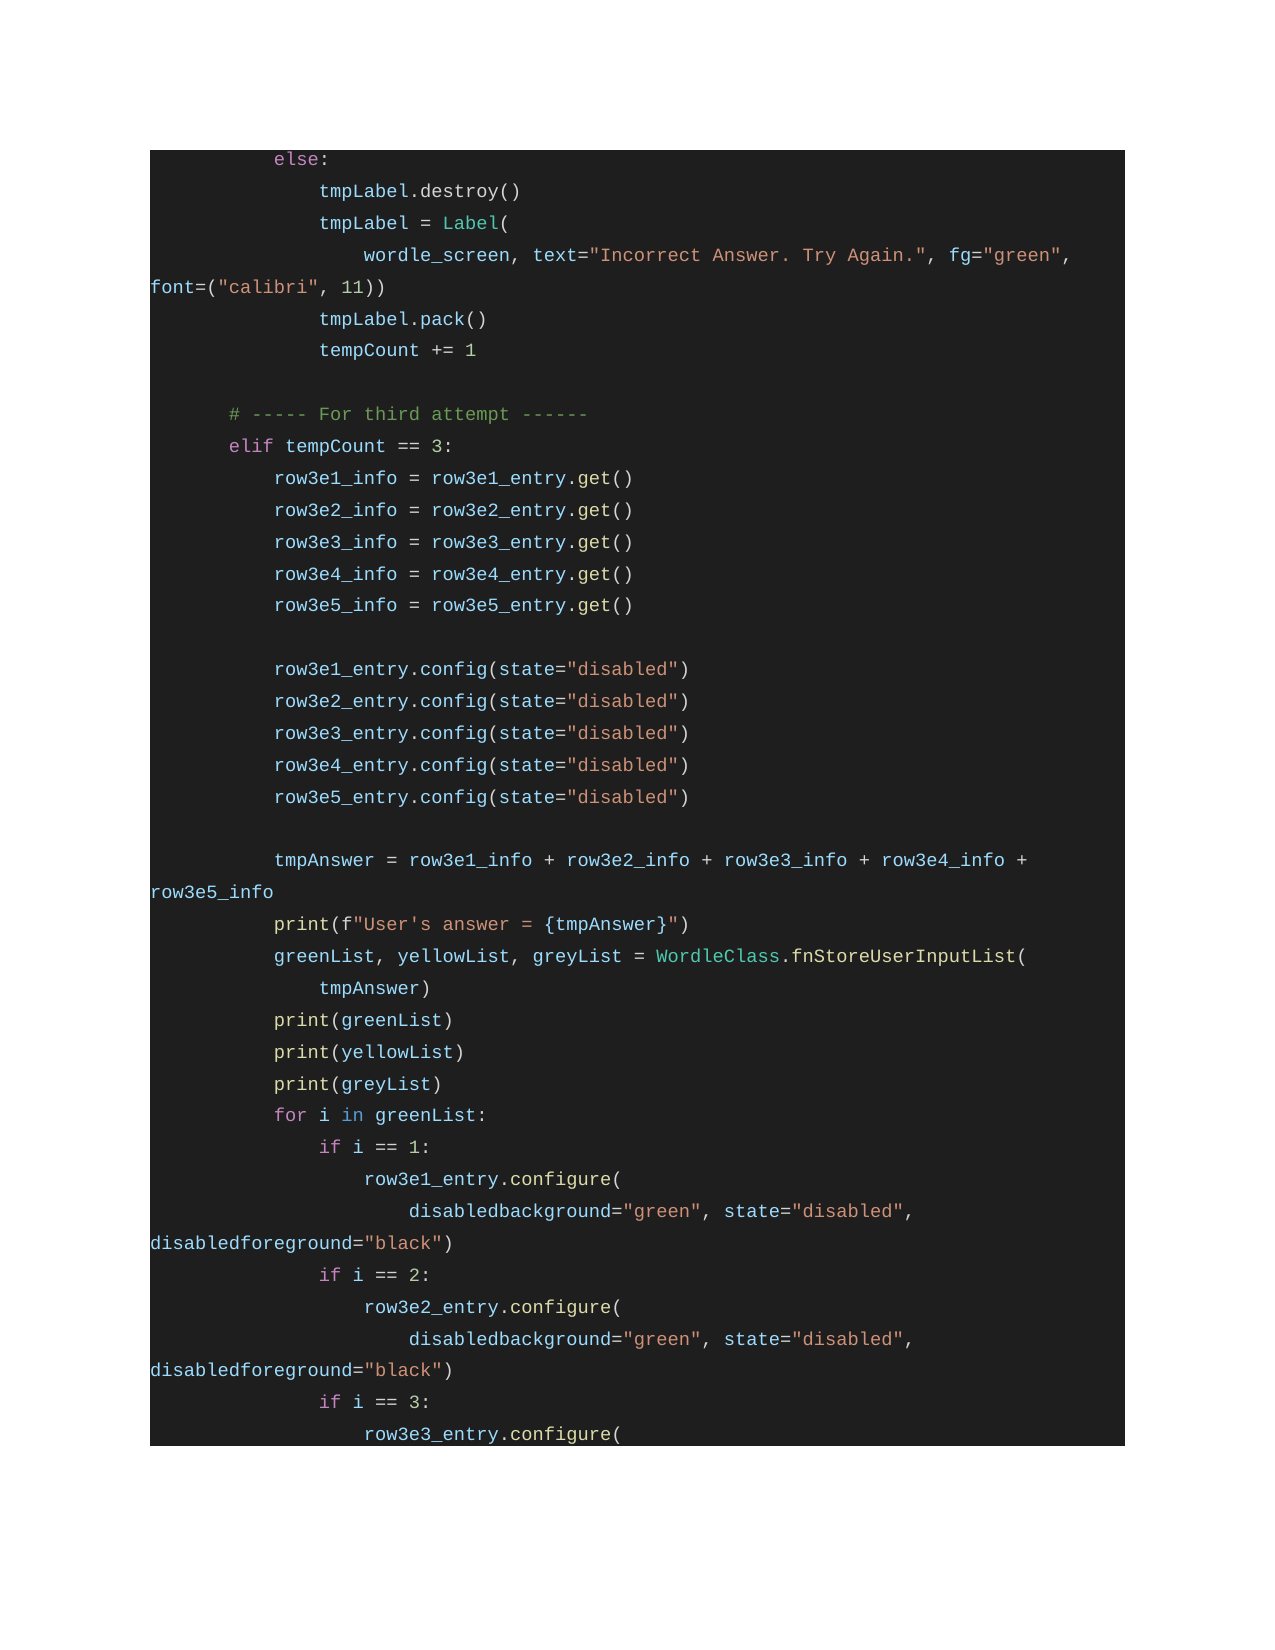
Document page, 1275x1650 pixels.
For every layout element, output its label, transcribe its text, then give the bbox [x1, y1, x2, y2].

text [150, 1329, 1125, 1382]
text row3e2_entry.config(state="disabled") [150, 692, 1125, 713]
text wordle_screen, text="Incorrect Answer. Try Again.", fg="green", font=("calibri", 11)) [150, 246, 1125, 299]
text tmpAnswer) [150, 979, 1125, 1000]
text tmpAnswer = row3e1_info + row3e2_info + row3e3_info + row3e4_info + row3e5_info [150, 851, 1125, 904]
text row3e1_entry.configure( [150, 1170, 1125, 1191]
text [150, 1202, 1125, 1255]
text row3e3_entry.config(state="disabled") [150, 724, 1125, 745]
text tempCount += 1 [150, 341, 1125, 362]
text else: [150, 150, 1125, 171]
text print(f"User's answer = {tmpAnswer}") [150, 915, 1125, 936]
text row3e3_info = row3e3_entry.get() [150, 532, 1125, 554]
text print(greyList) [150, 1074, 1125, 1096]
text for i in greenList: [150, 1106, 1125, 1127]
text row3e5_entry.config(state="disabled") [150, 787, 1125, 809]
text row3e1_entry.config(state="disabled") [150, 660, 1125, 681]
text if i == 2: [150, 1266, 1125, 1287]
text row3e4_entry.config(state="disabled") [150, 756, 1125, 777]
text row3e3_entry.configure( [150, 1425, 1125, 1446]
text print(yellowList) [150, 1042, 1125, 1064]
text # ----- For third attempt ------ [150, 405, 1125, 426]
text if i == 3: [150, 1393, 1125, 1414]
text row3e2_info = row3e2_entry.get() [150, 501, 1125, 522]
text tmpLabel.pack() [150, 309, 1125, 331]
text row3e2_entry.configure( [150, 1297, 1125, 1319]
text row3e1_info = row3e1_entry.get() [150, 469, 1125, 490]
text tmpLabel.destroy() [150, 182, 1125, 203]
text row3e4_info = row3e4_entry.get() [150, 564, 1125, 586]
text greenList, yellowList, greyList = WordleClass.fnStoreUserInputList( [150, 947, 1125, 968]
text tmpLabel = Label( [150, 214, 1125, 235]
text if i == 1: [150, 1138, 1125, 1159]
text row3e5_info = row3e5_entry.get() [150, 596, 1125, 617]
text elif tempCount == 3: [150, 437, 1125, 458]
text print(greenList) [150, 1011, 1125, 1032]
